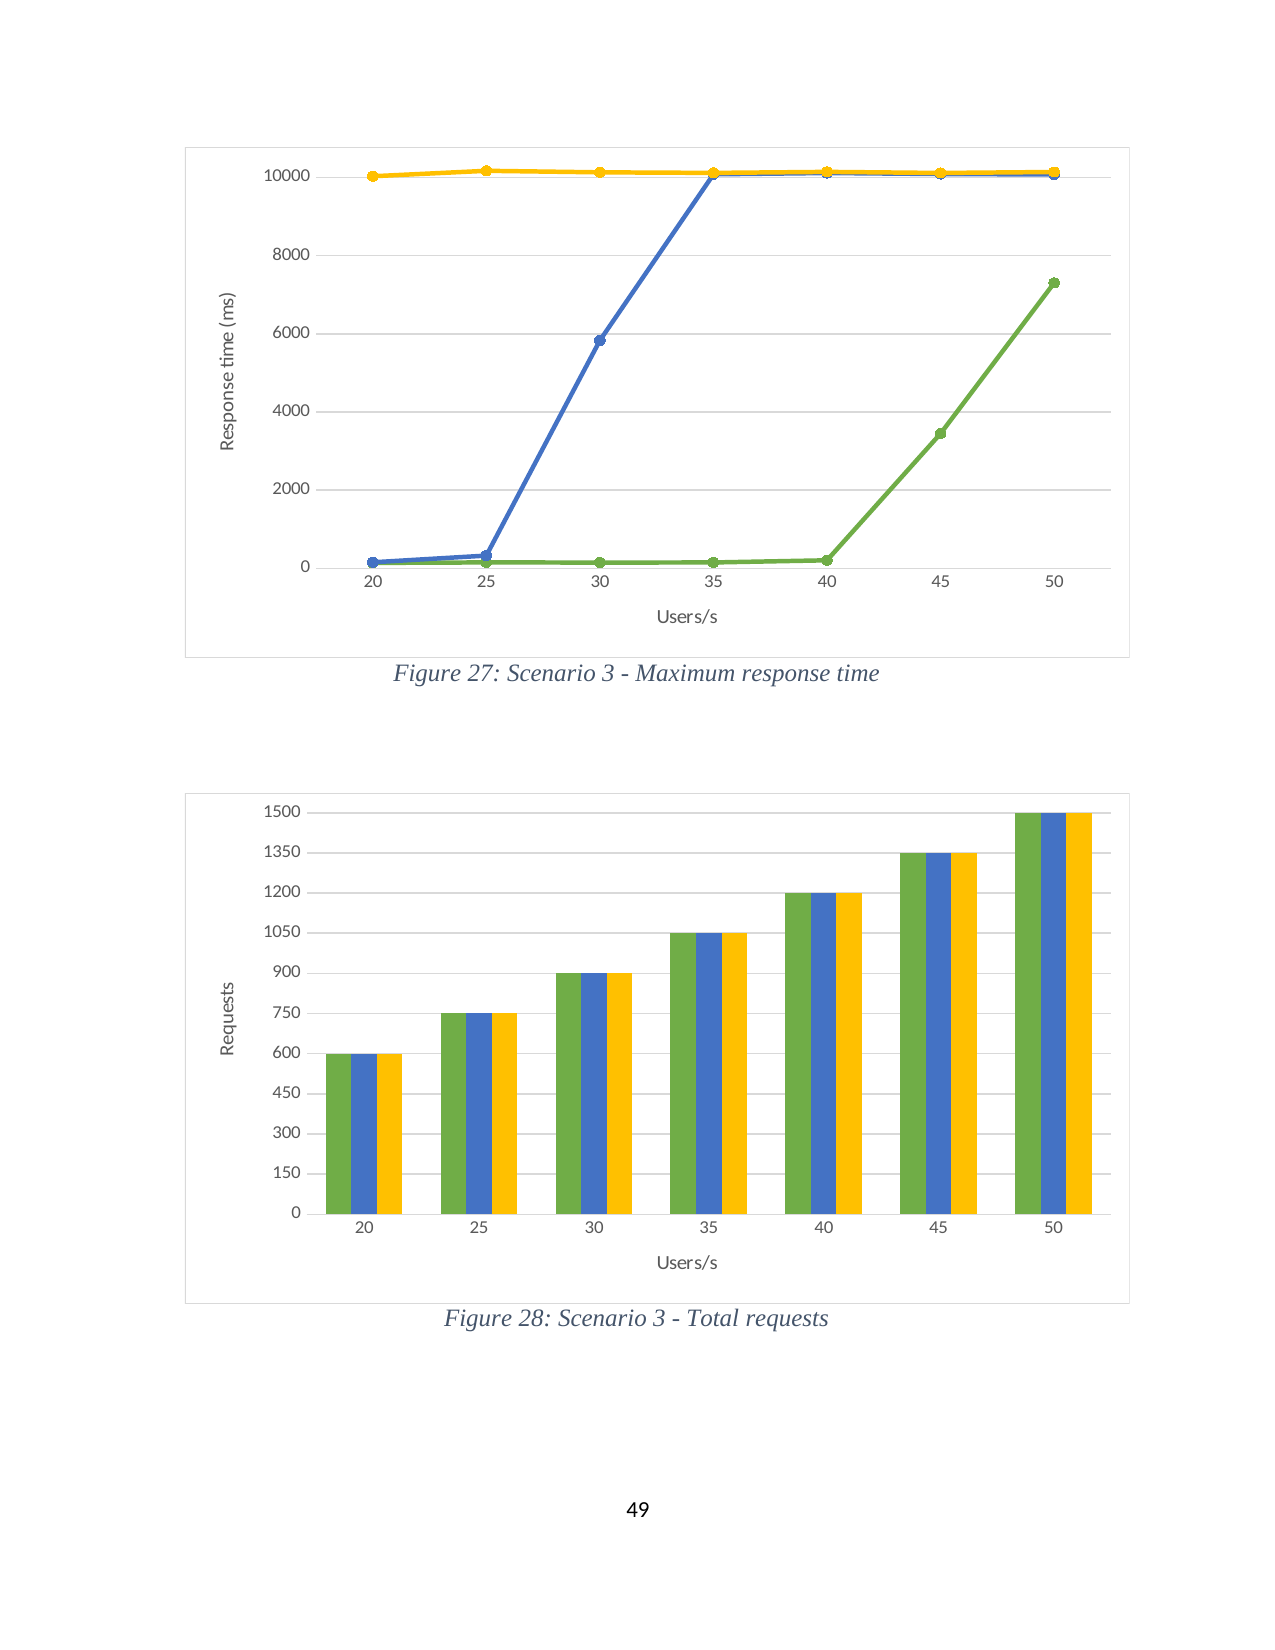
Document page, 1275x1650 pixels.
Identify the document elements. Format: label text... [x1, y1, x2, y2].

text Figure 27: Scenario 3 - Maximum response time [148, 658, 1127, 686]
text Figure 28: Scenario 3 - Total requests [148, 1303, 1127, 1332]
